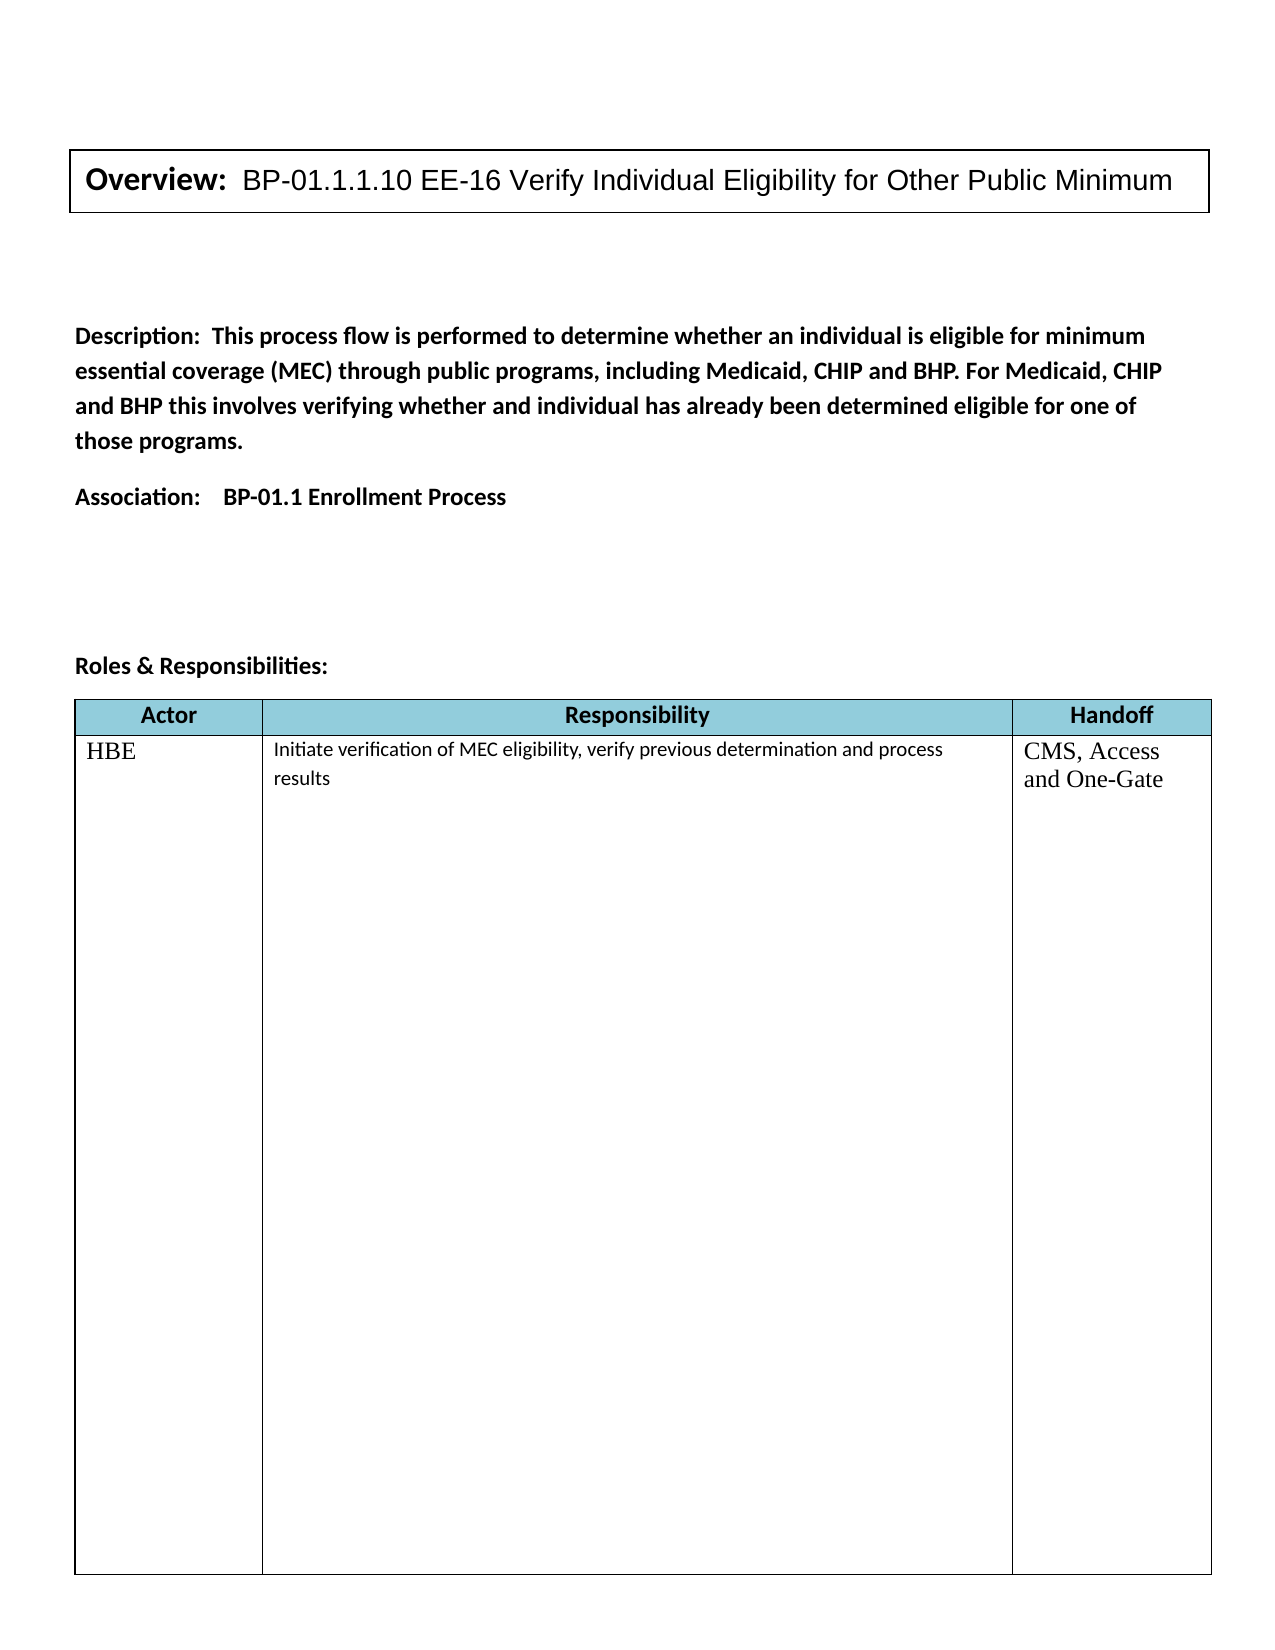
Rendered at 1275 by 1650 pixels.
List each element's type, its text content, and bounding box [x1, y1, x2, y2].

text Description: This process flow is performed to determine whether an individual is eligible for minimum essential coverage (MEC) through public programs, including Medicaid, CHIP and BHP. For Medicaid, CHIP and BHP this involves verifying whether and individual has already been determined eligible for one of those programs. [75, 320, 1200, 456]
text Association: BP-01.1 Enrollment Process [75, 481, 1200, 512]
text Roles & Responsibilities: [75, 650, 1200, 681]
table_header Actor [76, 700, 262, 735]
table_header Responsibility [263, 700, 1012, 735]
table_cell Initiate verification of MEC eligibility, verify previous determination and process results [263, 736, 1012, 1574]
table_header Handoff [1013, 700, 1211, 735]
table_cell CMS, Access and One-Gate [1013, 736, 1211, 1574]
table_cell HBE [76, 736, 262, 1574]
